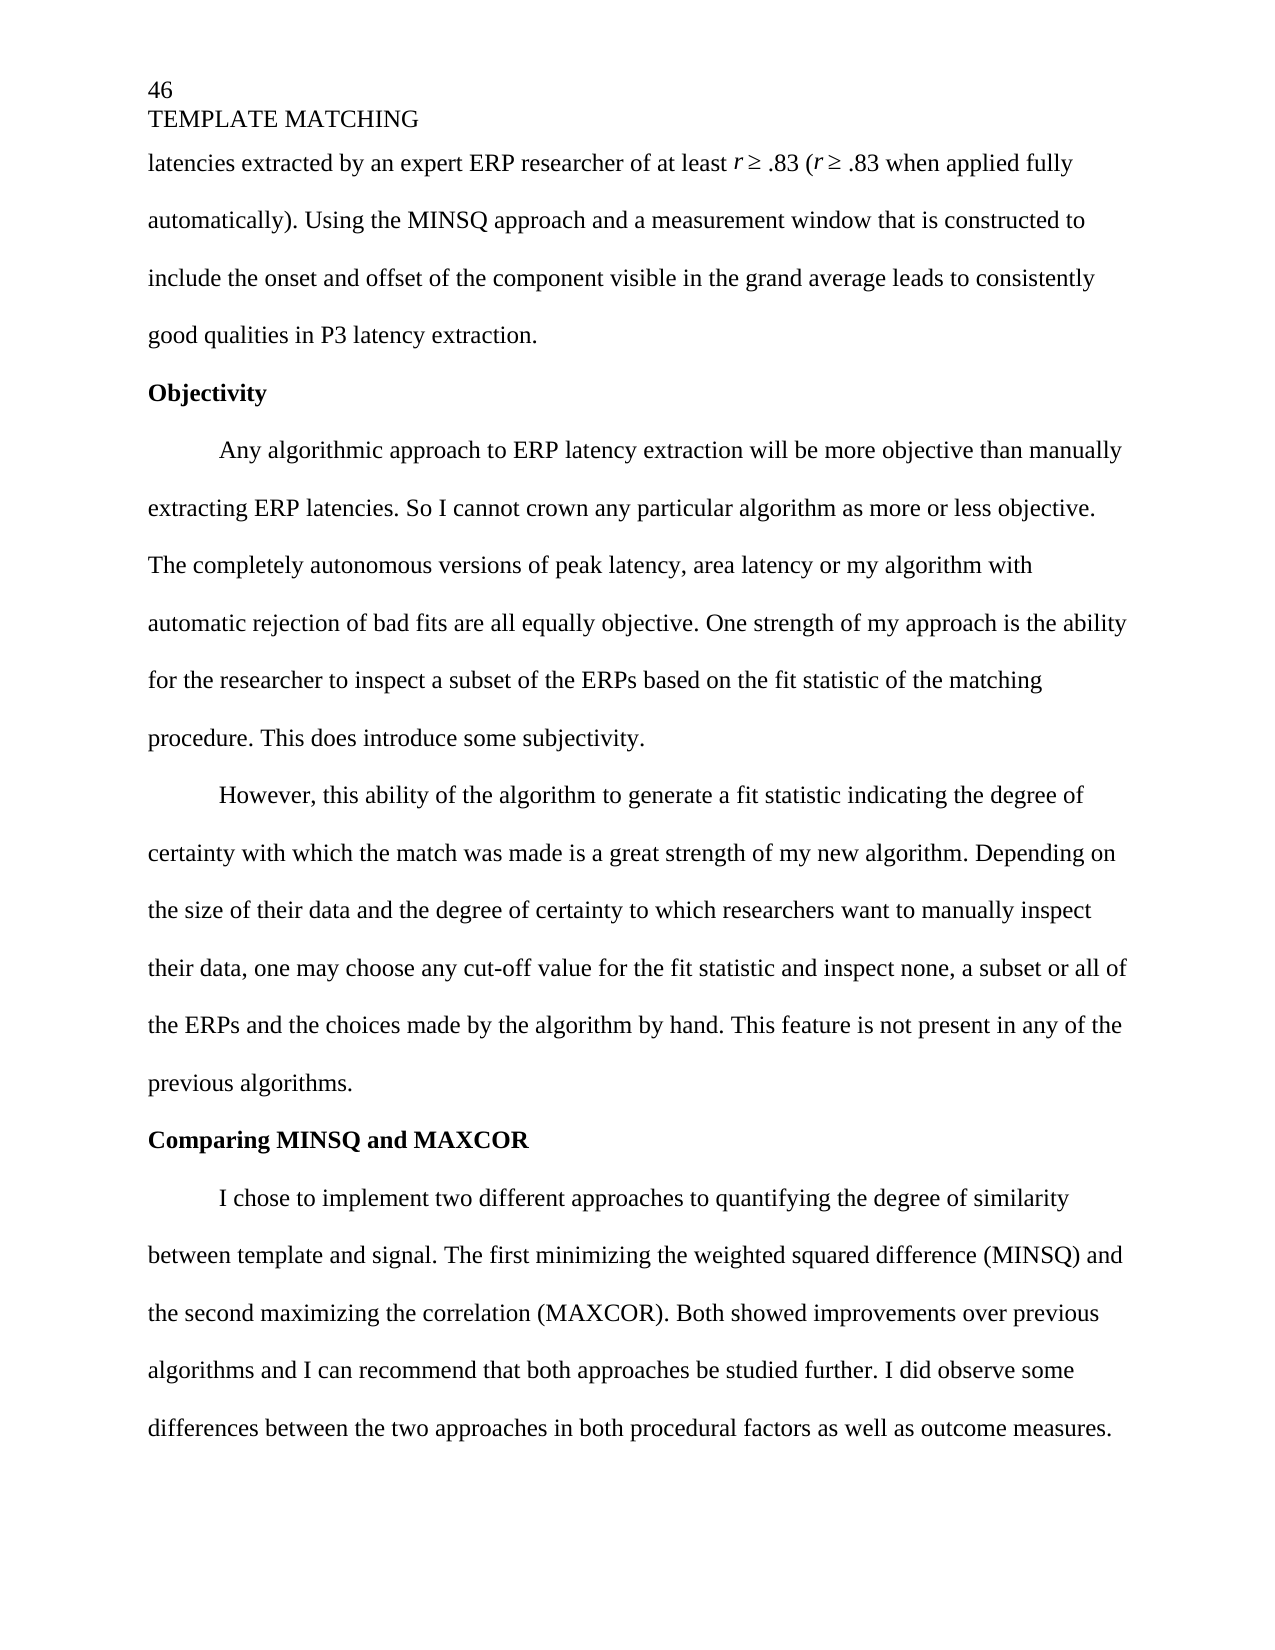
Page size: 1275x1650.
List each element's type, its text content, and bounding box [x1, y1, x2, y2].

text Any algorithmic approach to ERP latency extraction will be more objective than manually extracting ERP latencies. So I cannot crown any particular algorithm as more or less objective. The completely autonomous versions of peak latency, area latency or my algorithm with automatic rejection of bad fits are all equally objective. One strength of my approach is the ability for the researcher to inspect a subset of the ERPs based on the fit statistic of the matching procedure. This does introduce some subjectivity. [148, 435, 1127, 751]
subtitle Comparing MINSQ and MAXCOR [148, 1125, 1127, 1154]
text However, this ability of the algorithm to generate a fit statistic indicating the degree of certainty with which the match was made is a great strength of my new algorithm. Depending on the size of their data and the degree of certainty to which researchers want to manually inspect their data, one may choose any cut-off value for the fit statistic and inspect none, a subset or all of the ERPs and the choices made by the algorithm by hand. This feature is not present in any of the previous algorithms. [148, 780, 1127, 1096]
subtitle Objectivity [148, 378, 1127, 406]
text I chose to implement two different approaches to quantifying the degree of similarity between template and signal. The first minimizing the weighted squared difference (MINSQ) and the second maximizing the correlation (MAXCOR). Both showed improvements over previous algorithms and I can recommend that both approaches be studied further. I did observe some differences between the two approaches in both procedural factors as well as outcome measures. [148, 1183, 1127, 1441]
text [148, 148, 1127, 349]
